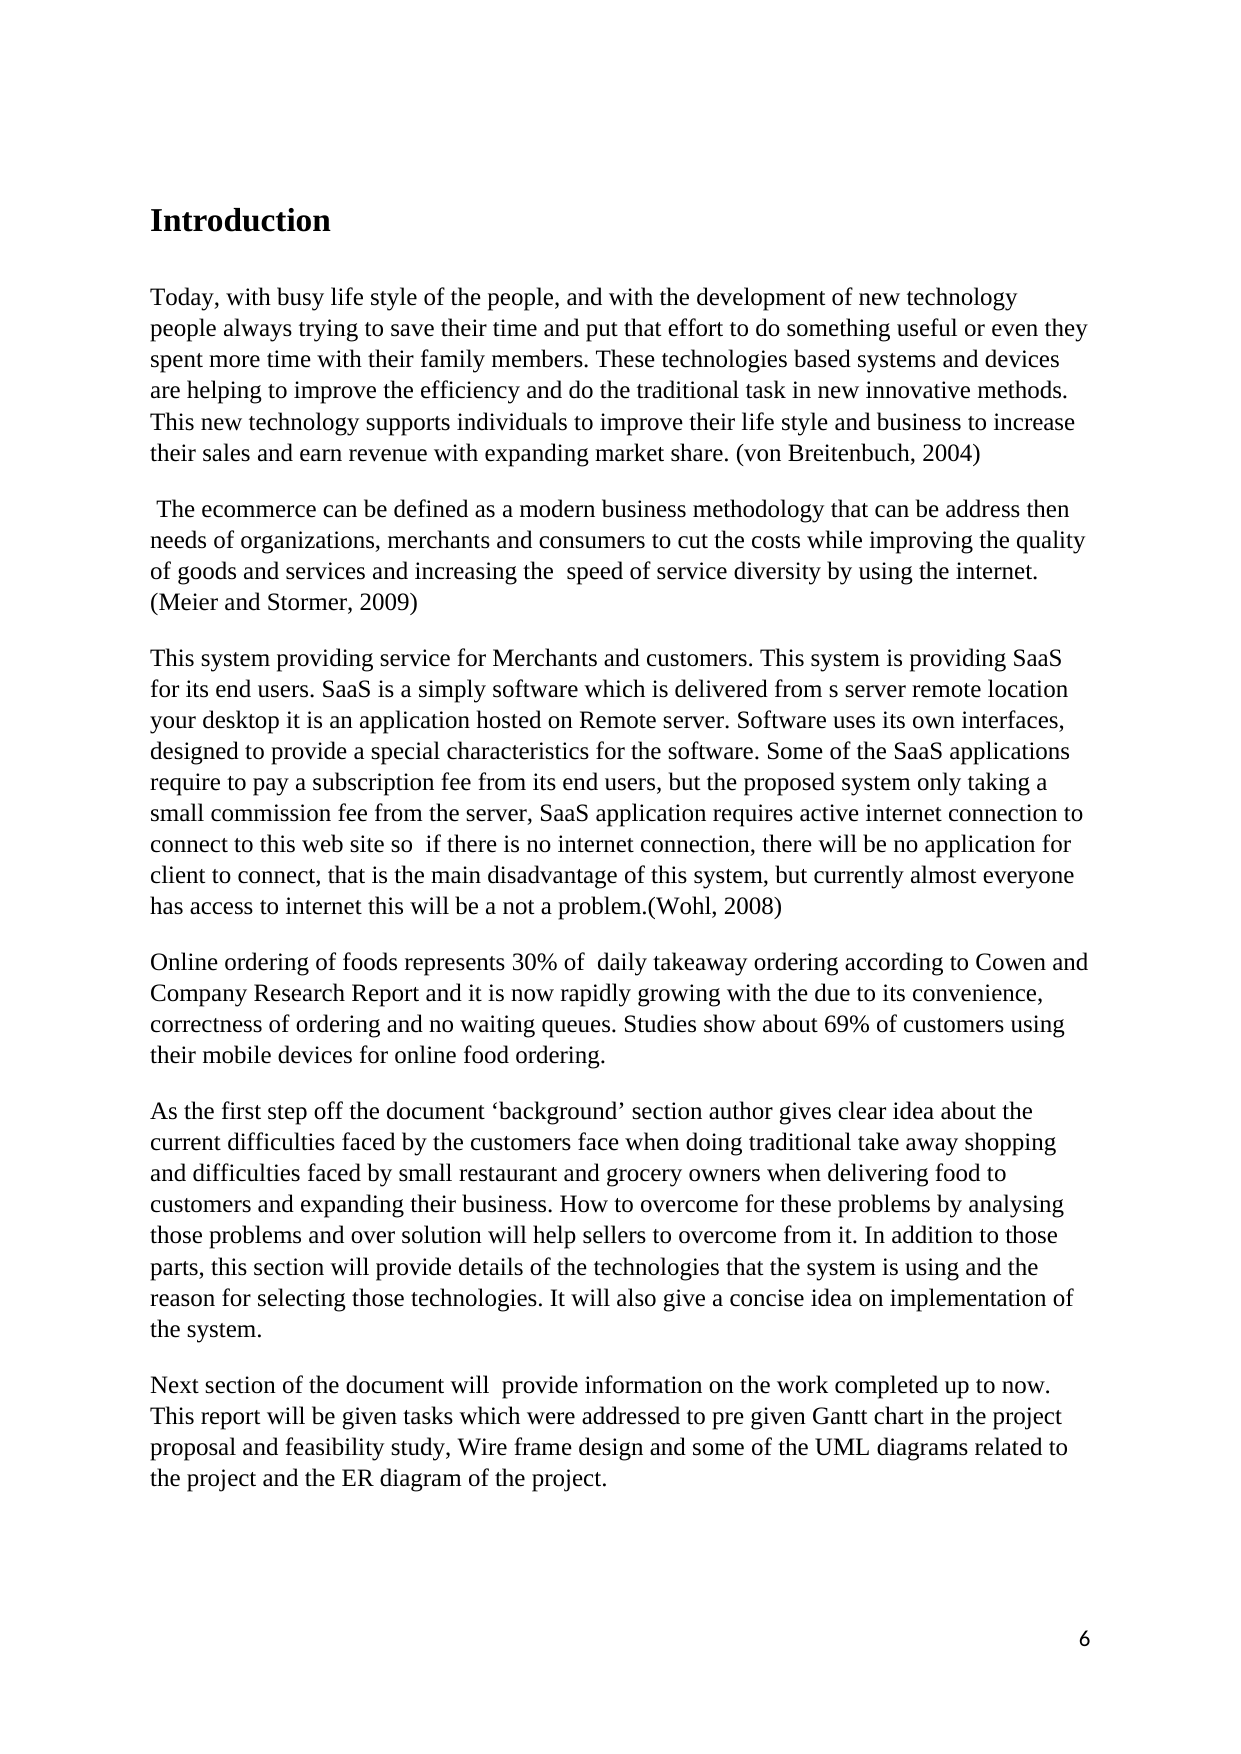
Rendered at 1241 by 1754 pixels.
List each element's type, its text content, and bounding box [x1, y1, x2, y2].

subtitle Introduction [150, 200, 1090, 238]
text Next section of the document will provide information on the work completed up to now. This report will be given tasks which were addressed to pre given Gantt chart in the project proposal and feasibility study, Wire frame design and some of the UML diagrams related to the project and the ER diagram of the project. [150, 1370, 1090, 1492]
text Online ordering of foods represents 30% of daily takeaway ordering according to Cowen and Company Research Report and it is now rapidly growing with the due to its convenience, correctness of ordering and no waiting queues. Studies show about 69% of customers using their mobile devices for online food ordering. [150, 947, 1090, 1069]
text As the first step off the document ‘background’ section author gives clear idea about the current difficulties faced by the customers face when doing traditional take away shopping and difficulties faced by small restaurant and grocery owners when delivering food to customers and expanding their business. How to overcome for these problems by analysing those problems and over solution will help sellers to overcome from it. In addition to those parts, this section will provide details of the technologies that the system is using and the reason for selecting those technologies. It will also give a concise idea on implementation of the system. [150, 1096, 1090, 1342]
text This system providing service for Merchants and customers. This system is providing SaaS for its end users. SaaS is a simply software which is delivered from s server remote location your desktop it is an application hosted on Remote server. Software uses its own interfaces, designed to provide a special characteristics for the software. Some of the SaaS applications require to pay a subscription fee from its end users, but the proposed system only taking a small commission fee from the server, SaaS application requires active internet connection to connect to this web site so if there is no internet connection, there will be no application for client to connect, that is the main disadvantage of this system, but currently almost everyone has access to internet this will be a not a problem.(Wohl, 2008) [150, 643, 1090, 920]
text The ecommerce can be defined as a modern business methodology that can be address then needs of organizations, merchants and consumers to cut the costs while improving the quality of goods and services and increasing the speed of service diversity by using the internet. (Meier and Stormer, 2009) [150, 494, 1090, 616]
text Today, with busy life style of the people, and with the development of new technology people always trying to save their time and put that effort to do something useful or even they spent more time with their family members. These technologies based systems and devices are helping to improve the efficiency and do the traditional task in new innovative methods. This new technology supports individuals to improve their life style and business to increase their sales and earn revenue with expanding market share. (von Breitenbuch, 2004) [150, 282, 1090, 466]
